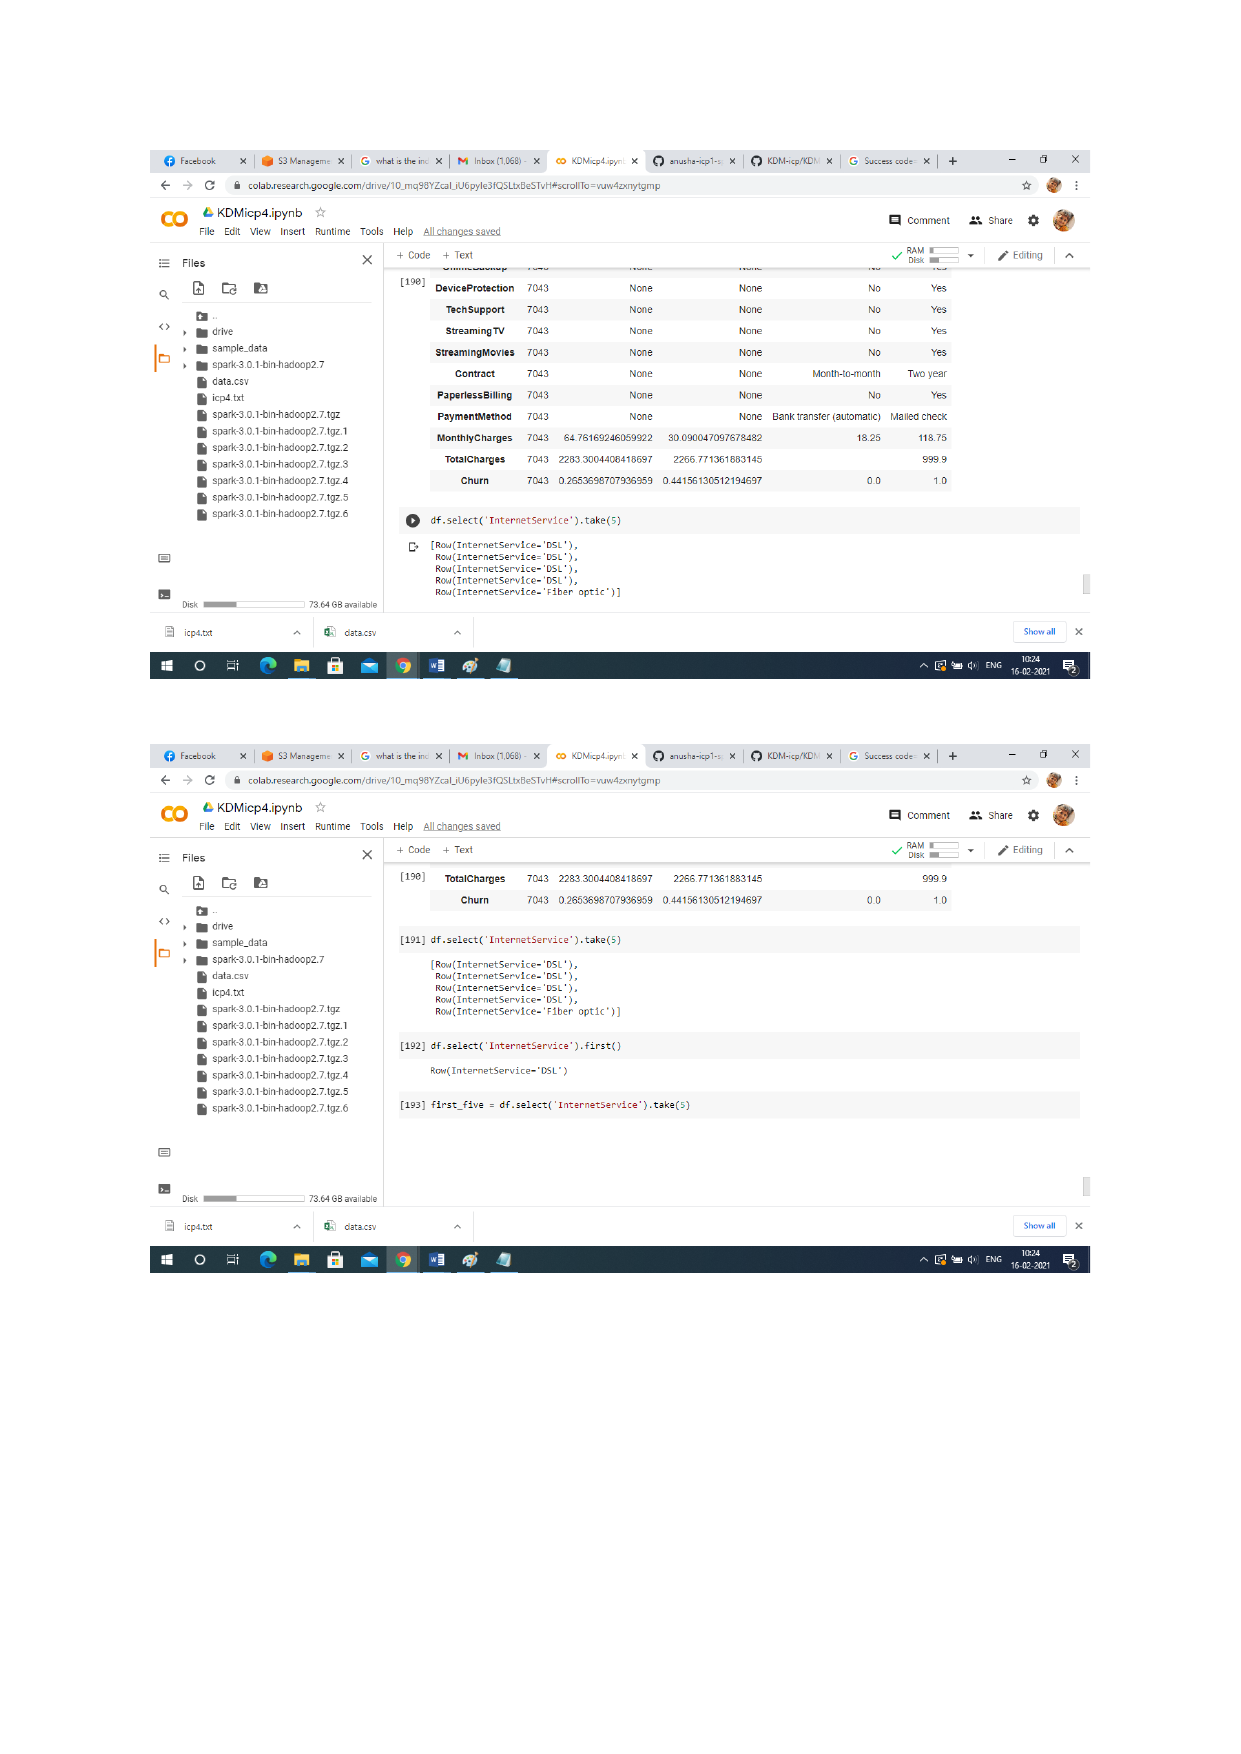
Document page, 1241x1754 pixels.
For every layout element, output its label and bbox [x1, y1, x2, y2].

picture [150, 150, 1091, 679]
picture [150, 744, 1091, 1273]
